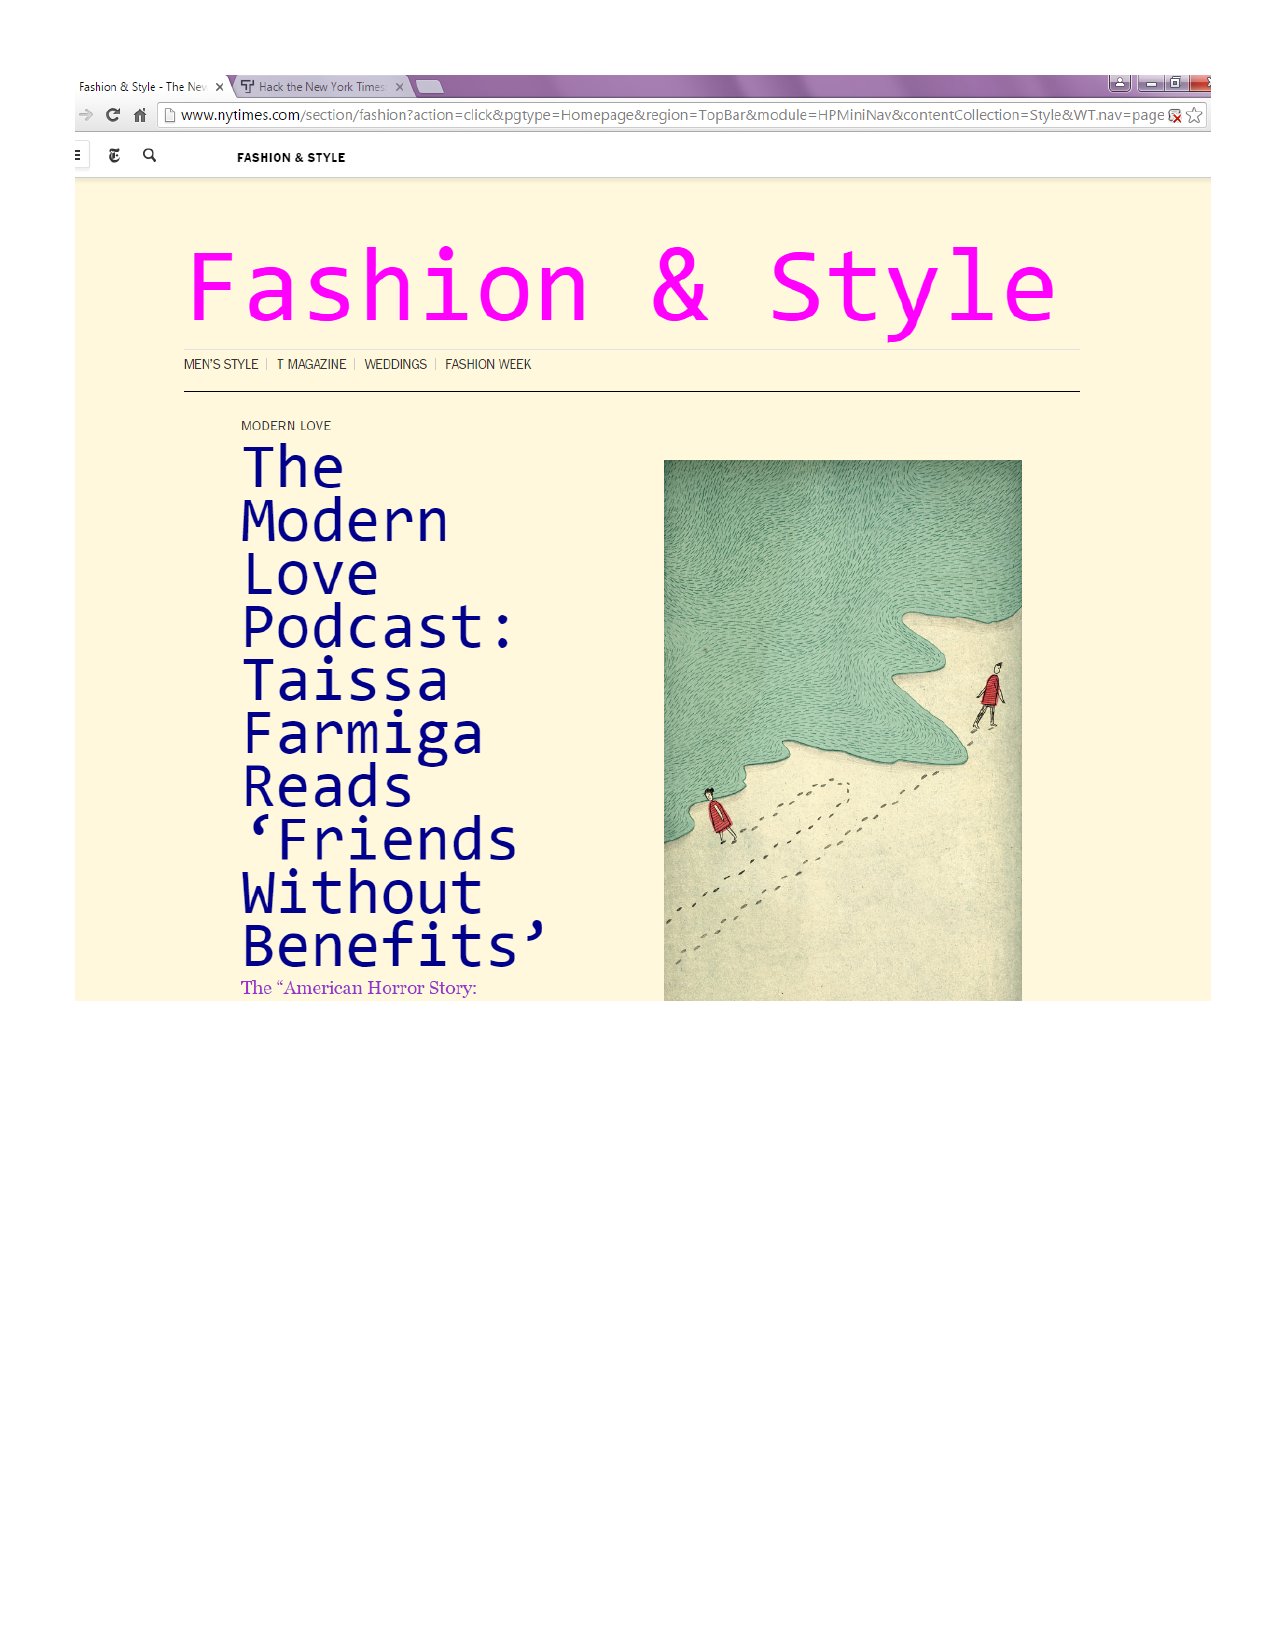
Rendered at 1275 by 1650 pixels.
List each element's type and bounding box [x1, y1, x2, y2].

picture [75, 75, 1211, 1001]
